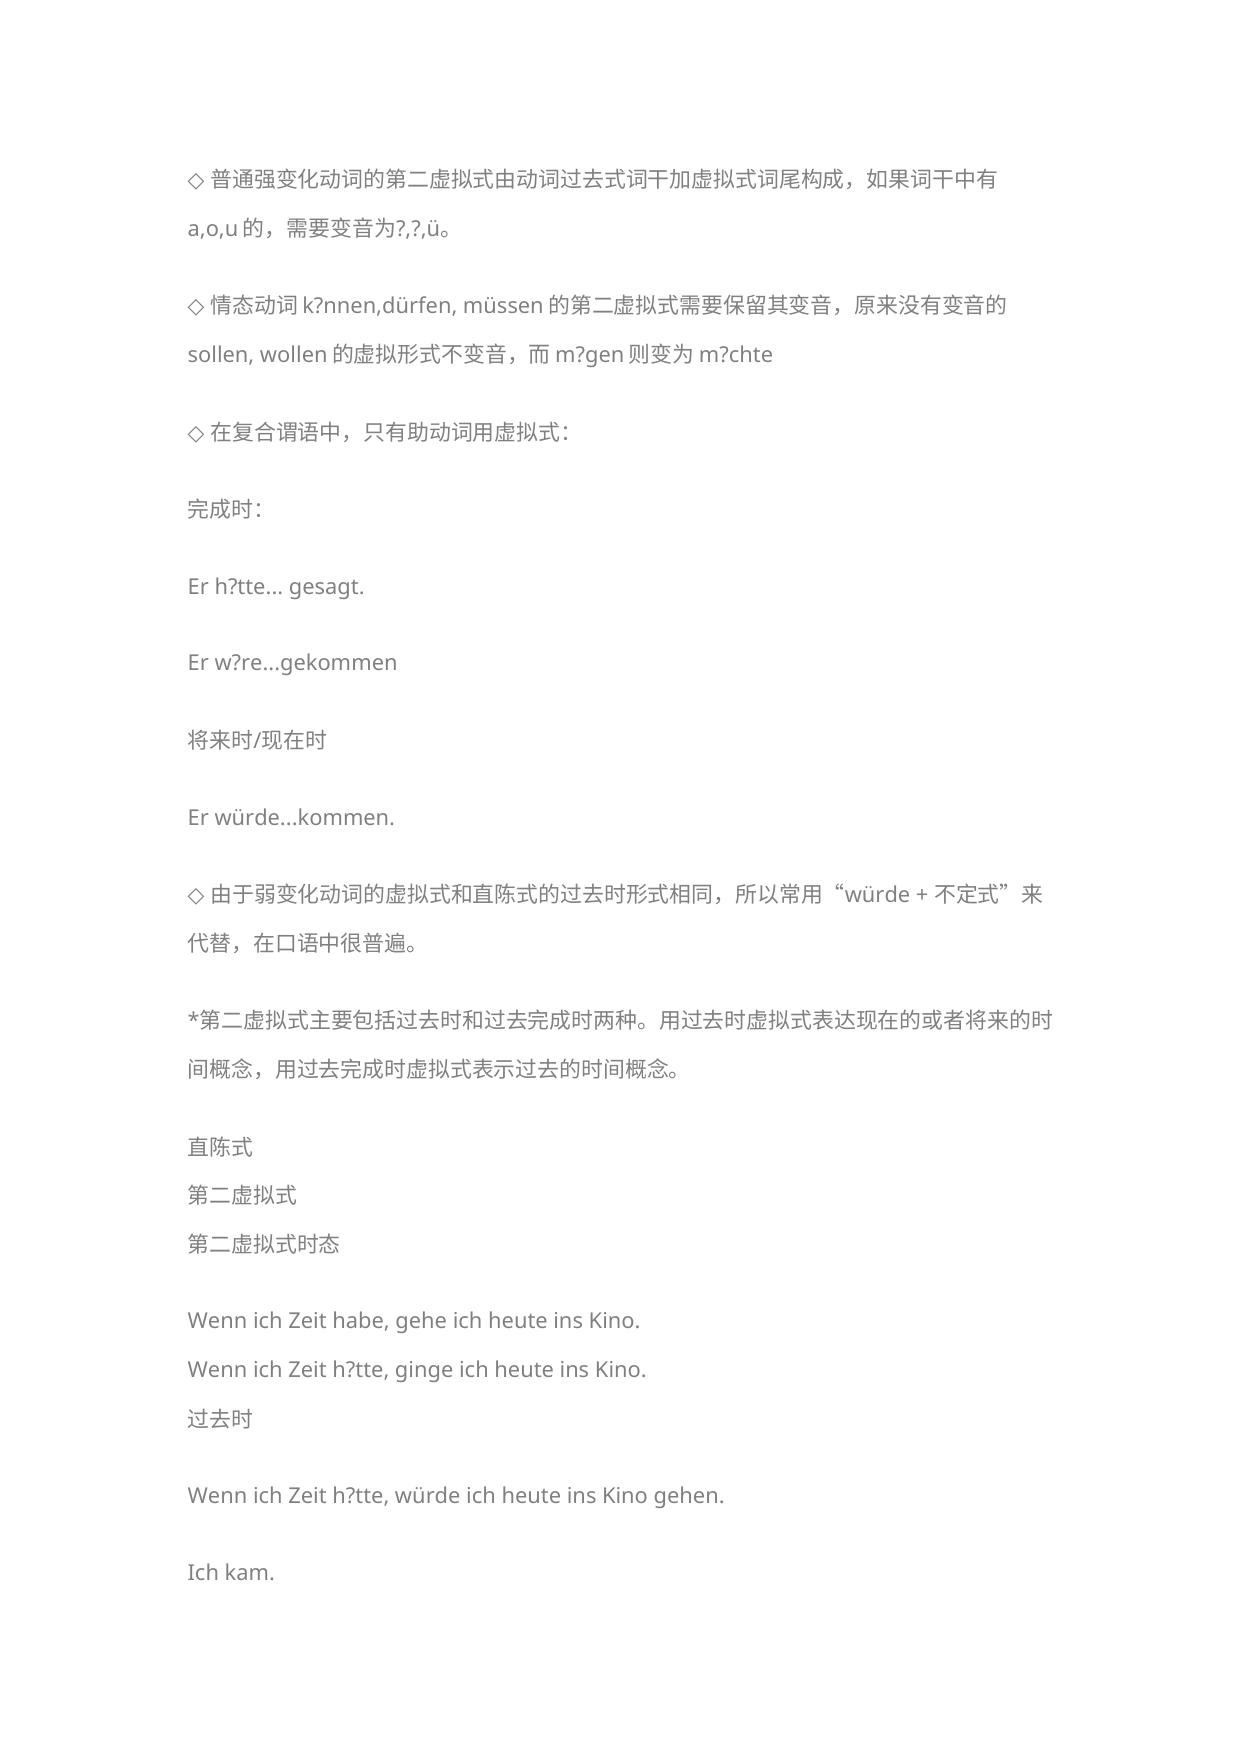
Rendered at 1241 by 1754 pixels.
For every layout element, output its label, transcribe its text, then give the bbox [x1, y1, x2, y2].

text Wenn ich Zeit habe, gehe ich heute ins Kino. Wenn ich Zeit h?tte, ginge ich heute ins Kino. 过去时 [187, 1304, 1053, 1434]
text Ich kam. [187, 1556, 1053, 1588]
text Er w?re...gekommen [187, 646, 1053, 678]
text Er würde...kommen. [187, 800, 1053, 833]
text 完成时： [187, 492, 1053, 524]
text ◇ 普通强变化动词的第二虚拟式由动词过去式词干加虚拟式词尾构成，如果词干中有a,o,u的，需要变音为?,?,ü。 [187, 162, 1053, 243]
text ◇ 由于弱变化动词的虚拟式和直陈式的过去时形式相同，所以常用“würde + 不定式”来代替，在口语中很普遍。 [187, 877, 1053, 958]
text Wenn ich Zeit h?tte, würde ich heute ins Kino gehen. [187, 1479, 1053, 1512]
text ◇ 在复合谓语中，只有助动词用虚拟式： [187, 414, 1053, 447]
text ◇ 情态动词k?nnen,dürfen, müssen的第二虚拟式需要保留其变音，原来没有变音的sollen, wollen的虚拟形式不变音，而m?gen则变为m?chte [187, 288, 1053, 369]
text 将来时/现在时 [187, 723, 1053, 755]
text *第二虚拟式主要包括过去时和过去完成时两种。用过去时虚拟式表达现在的或者将来的时间概念，用过去完成时虚拟式表示过去的时间概念。 [187, 1003, 1053, 1084]
text Er h?tte... gesagt. [187, 569, 1053, 602]
text 直陈式 第二虚拟式 第二虚拟式时态 [187, 1129, 1053, 1259]
